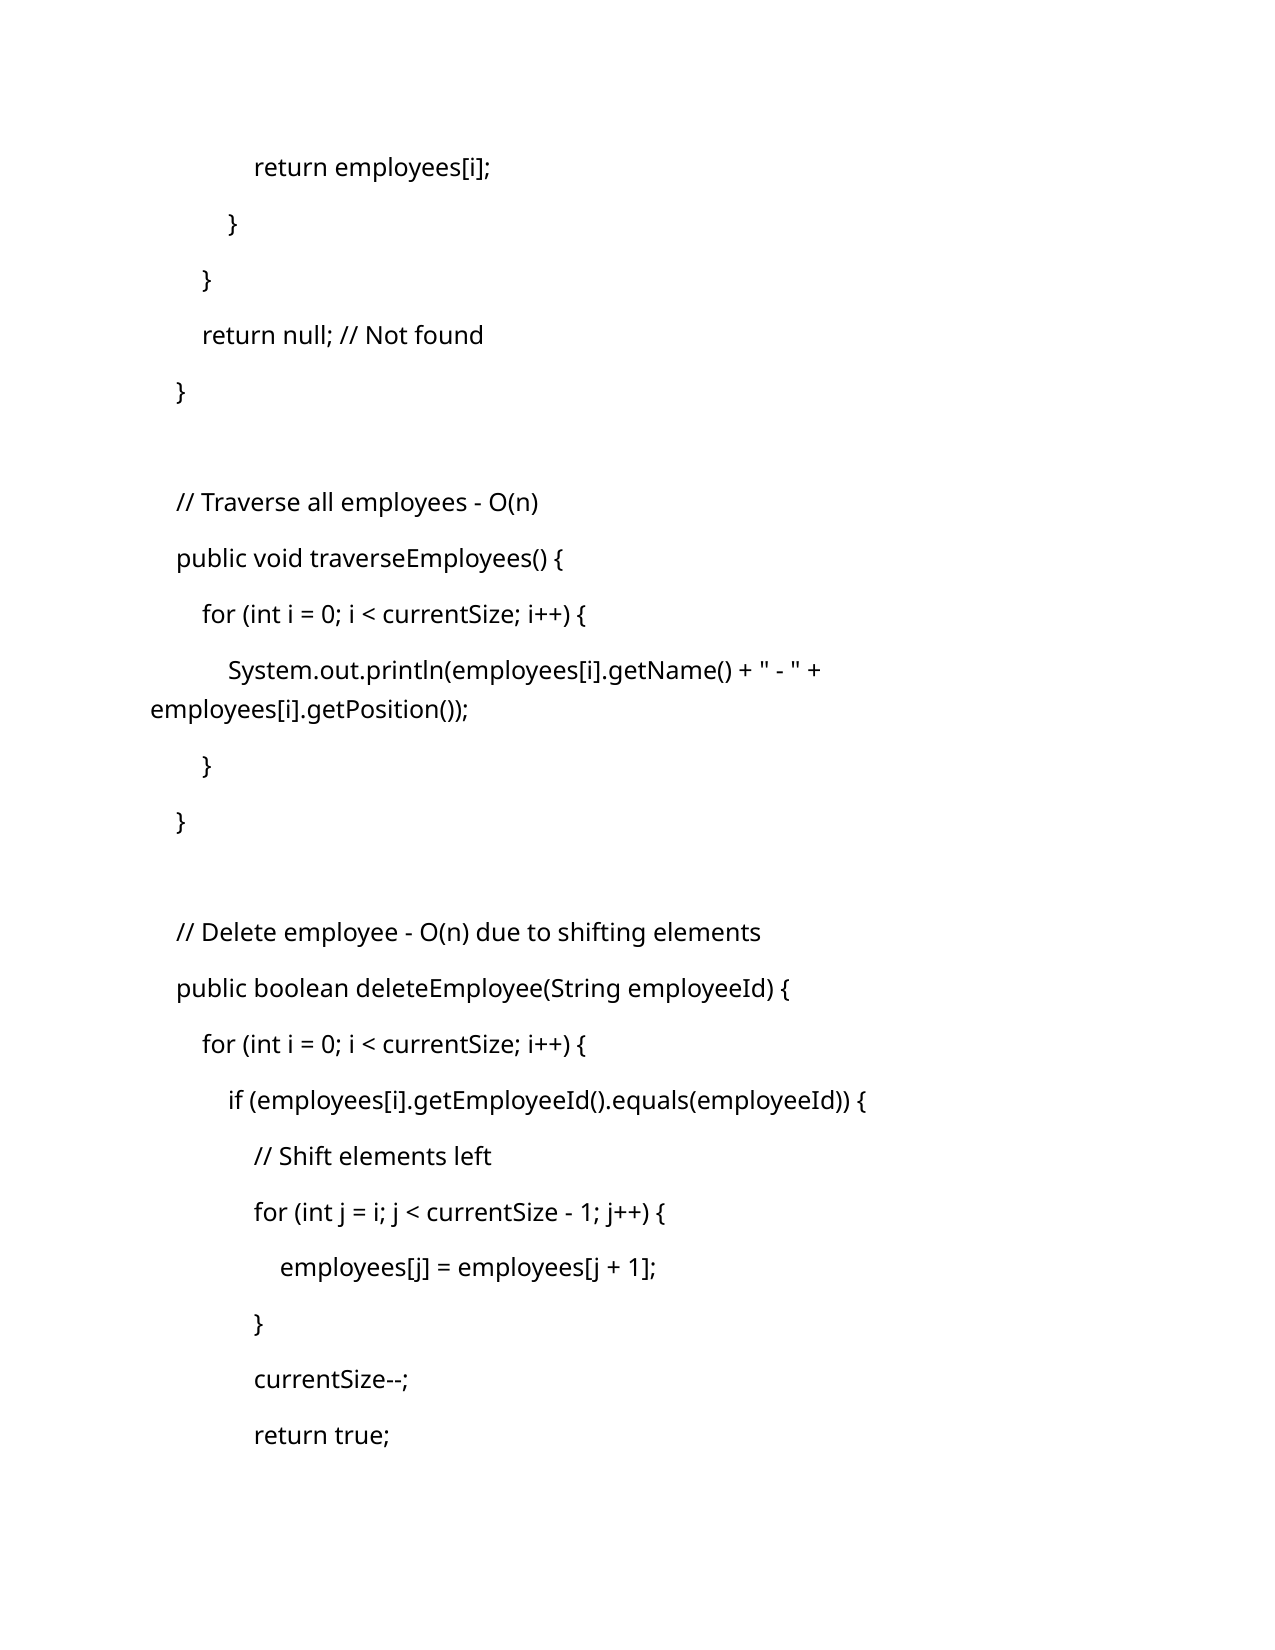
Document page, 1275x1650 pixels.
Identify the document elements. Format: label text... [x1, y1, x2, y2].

text public boolean deleteEmployee(String employeeId) { [150, 971, 1125, 1005]
text // Shift elements left [150, 1138, 1125, 1172]
text } [150, 206, 1125, 240]
text // Traverse all employees - O(n) [150, 485, 1125, 519]
text System.out.println(employees[i].getName() + " - " + employees[i].getPosition()); [150, 652, 1125, 726]
text for (int i = 0; i < currentSize; i++) { [150, 597, 1125, 631]
text currentSize--; [150, 1362, 1125, 1396]
text return true; [150, 1417, 1125, 1452]
text for (int i = 0; i < currentSize; i++) { [150, 1027, 1125, 1061]
text } [150, 803, 1125, 837]
text if (employees[i].getEmployeeId().equals(employeeId)) { [150, 1082, 1125, 1117]
text // Delete employee - O(n) due to shifting elements [150, 915, 1125, 949]
text } [150, 262, 1125, 296]
text return null; // Not found [150, 317, 1125, 352]
text for (int j = i; j < currentSize - 1; j++) { [150, 1194, 1125, 1228]
text return employees[i]; [150, 150, 1125, 184]
text public void traverseEmployees() { [150, 541, 1125, 575]
text } [150, 1306, 1125, 1340]
text } [150, 373, 1125, 407]
text employees[j] = employees[j + 1]; [150, 1250, 1125, 1284]
text } [150, 747, 1125, 782]
